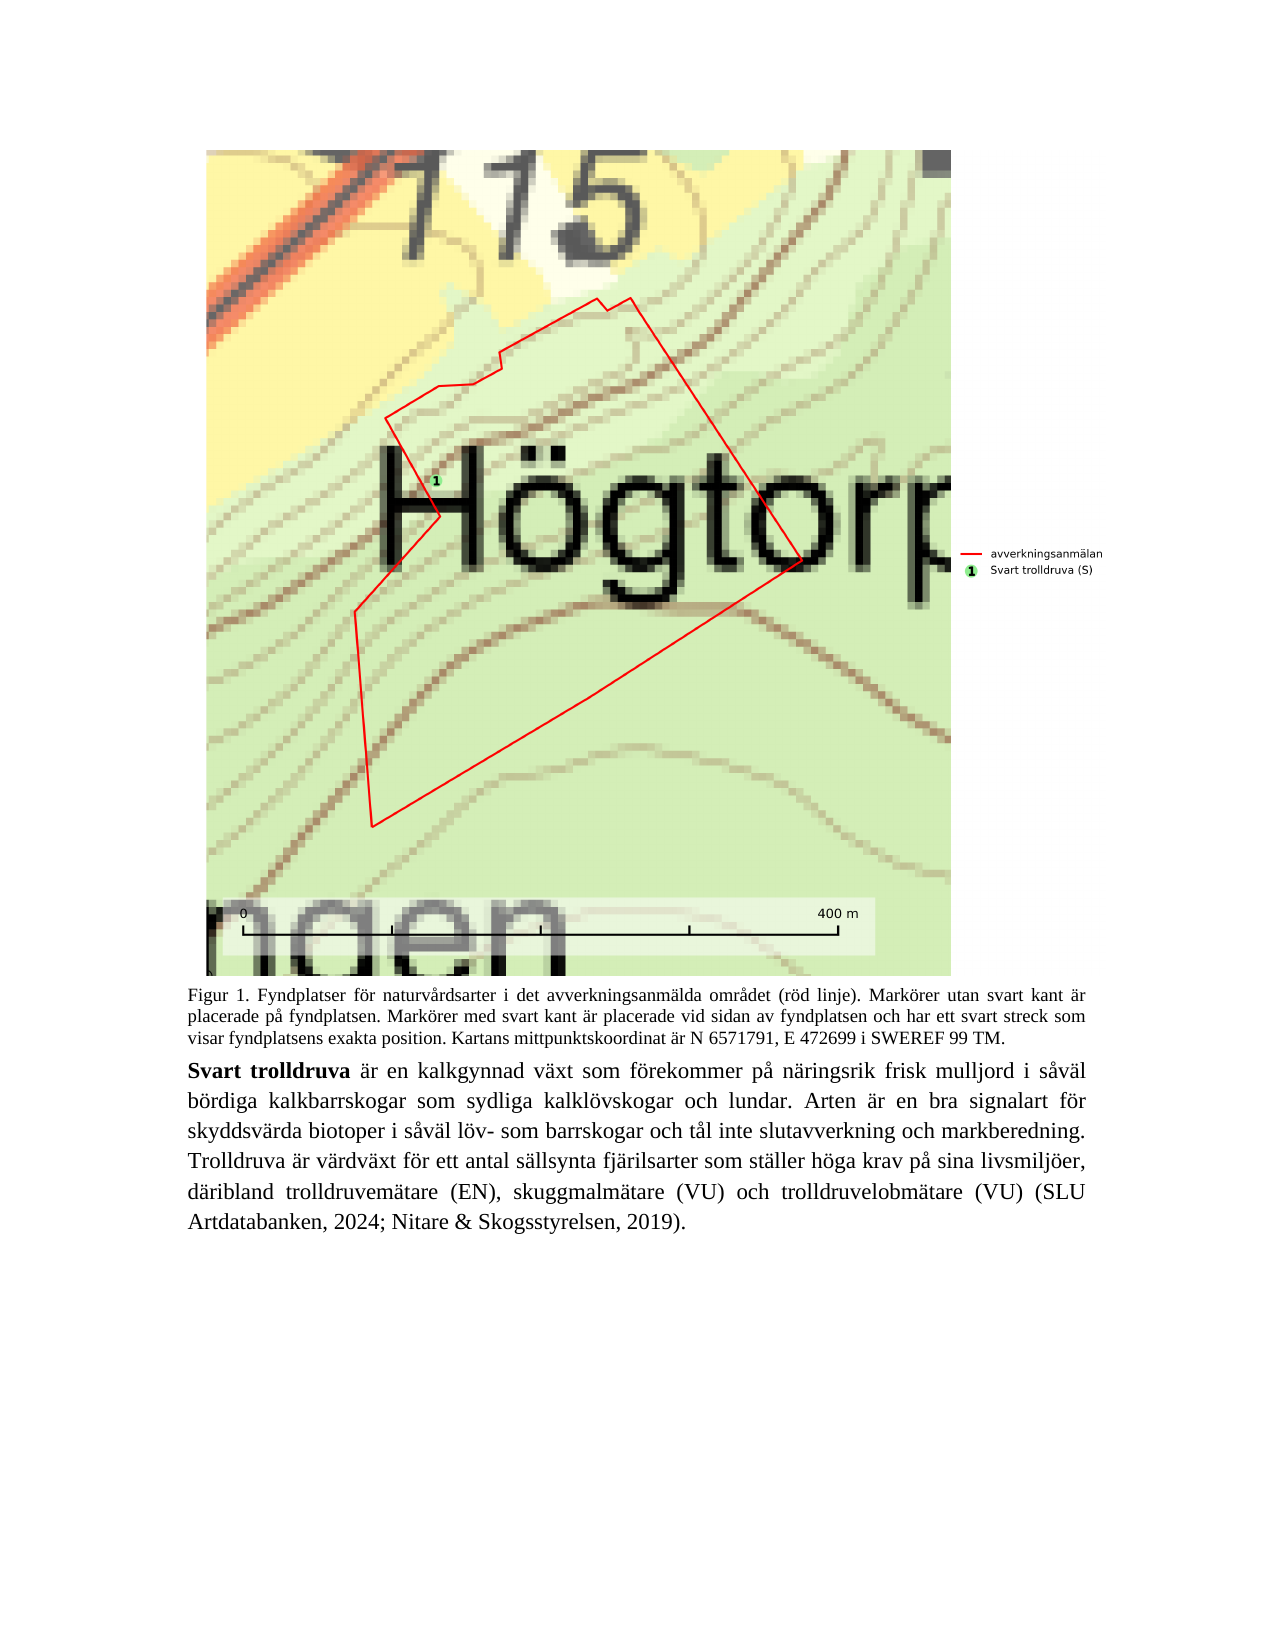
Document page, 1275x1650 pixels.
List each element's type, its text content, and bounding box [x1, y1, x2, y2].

text Svart trolldruva är en kalkgynnad växt som förekommer på näringsrik frisk mulljord i såväl bördiga kalkbarrskogar som sydliga kalklövskogar och lundar. Arten är en bra signalart för skyddsvärda biotoper i såväl löv- som barrskogar och tål inte slutavverkning och markberedning. Trolldruva är värdväxt för ett antal sällsynta fjärilsarter som ställer höga krav på sina livsmiljöer, däribland trolldruvemätare (EN), skuggmalmätare (VU) och trolldruvelobmätare (VU) (SLU Artdatabanken, 2024; Nitare & Skogsstyrelsen, 2019). [187, 1057, 1087, 1234]
picture [206, 150, 1107, 976]
text Figur 1. Fyndplatser för naturvårdsarter i det avverkningsanmälda området (röd linje). Markörer utan svart kant är placerade på fyndplatsen. Markörer med svart kant är placerade vid sidan av fyndplatsen och har ett svart streck som visar fyndplatsens exakta position. Kartans mittpunktskoordinat är N 6571791, E 472699 i SWEREF 99 TM. [187, 984, 1087, 1048]
